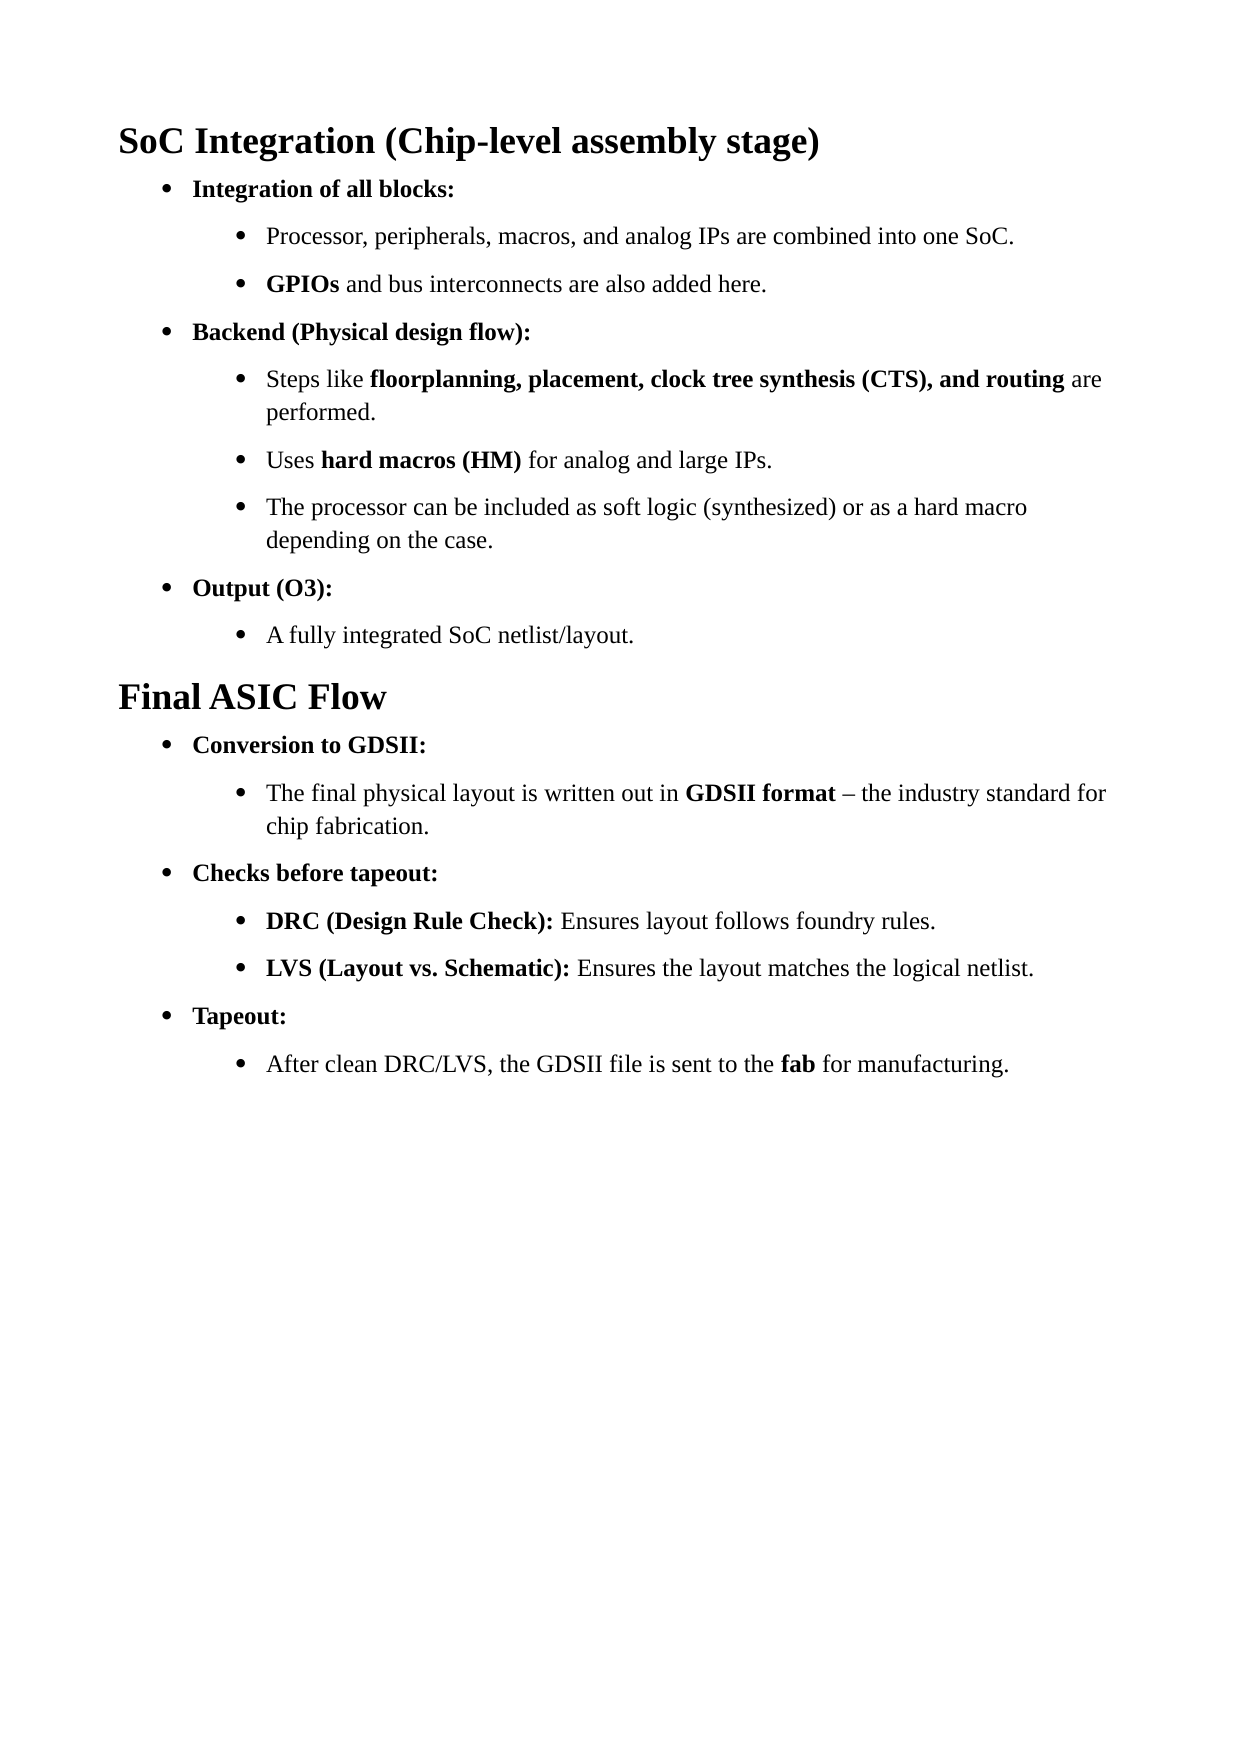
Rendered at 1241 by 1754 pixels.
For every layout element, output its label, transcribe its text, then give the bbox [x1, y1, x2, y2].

list Conversion to GDSII: [162, 730, 1122, 759]
list A fully integrated SoC netlist/layout. [236, 621, 1122, 649]
subtitle SoC Integration (Chip-level assembly stage) [118, 118, 1122, 161]
list The final physical layout is written out in GDSII format – the industry standard for chip fabrication. [236, 778, 1122, 839]
list GPIOs and bus interconnects are also added here. [236, 269, 1122, 298]
list After clean DRC/LVS, the GDSII file is sent to the fab for manufacturing. [236, 1049, 1122, 1077]
list Integration of all blocks: [162, 174, 1122, 202]
list DRC (Design Rule Check): Ensures layout follows foundry rules. [236, 906, 1122, 935]
list The processor can be included as soft logic (synthesized) or as a hard macro depending on the case. [236, 492, 1122, 554]
list Output (O3): [162, 573, 1122, 602]
subtitle Final ASIC Flow [118, 674, 1122, 718]
list Checks before tapeout: [162, 858, 1122, 887]
list Uses hard macros (HM) for analog and large IPs. [236, 445, 1122, 473]
list Steps like floorplanning, placement, clock tree synthesis (CTS), and routing are performed. [236, 364, 1122, 426]
list Processor, peripherals, macros, and analog IPs are combined into one SoC. [236, 221, 1122, 250]
list Tapeout: [162, 1001, 1122, 1030]
list LVS (Layout vs. Schematic): Ensures the layout matches the logical netlist. [236, 953, 1122, 982]
list Backend (Physical design flow): [162, 317, 1122, 345]
